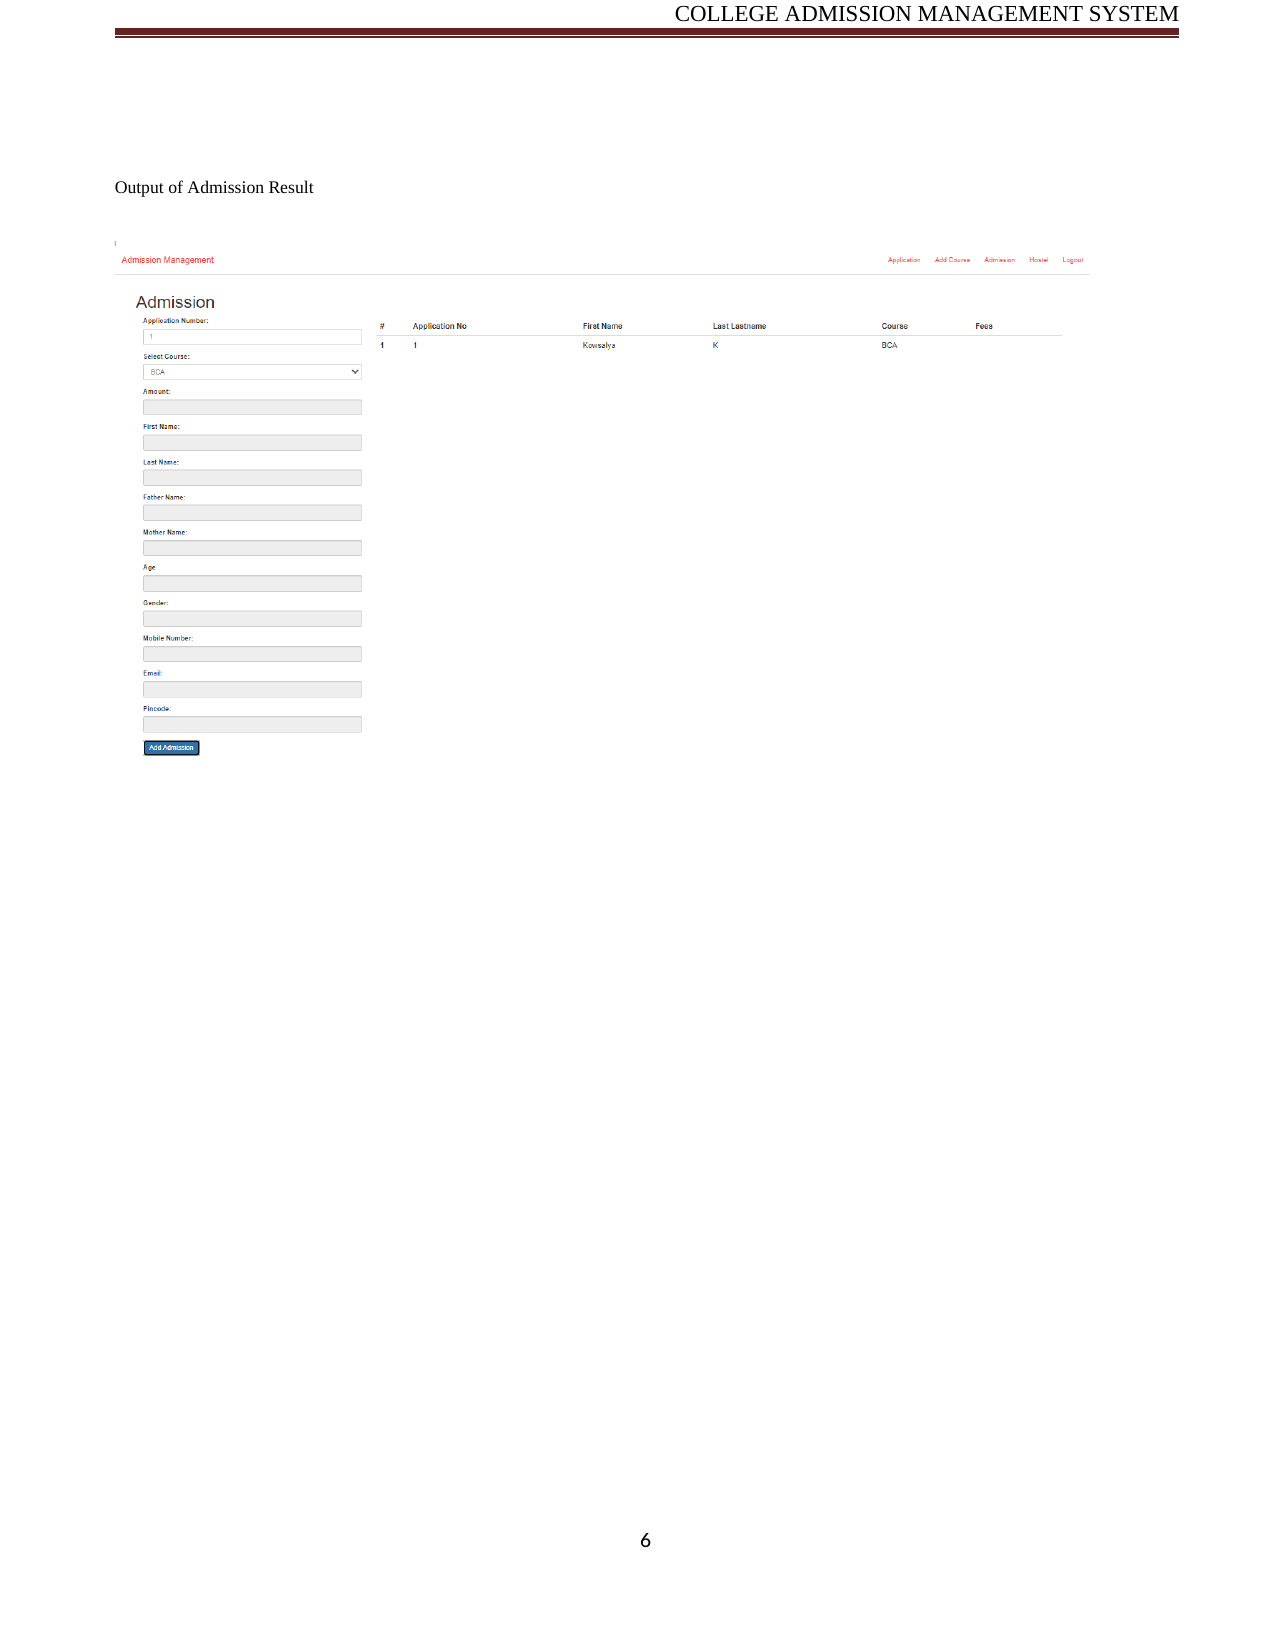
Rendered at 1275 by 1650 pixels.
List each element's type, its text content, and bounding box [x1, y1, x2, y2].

picture [114, 239, 1090, 788]
text Output of Admission Result [114, 177, 1179, 197]
